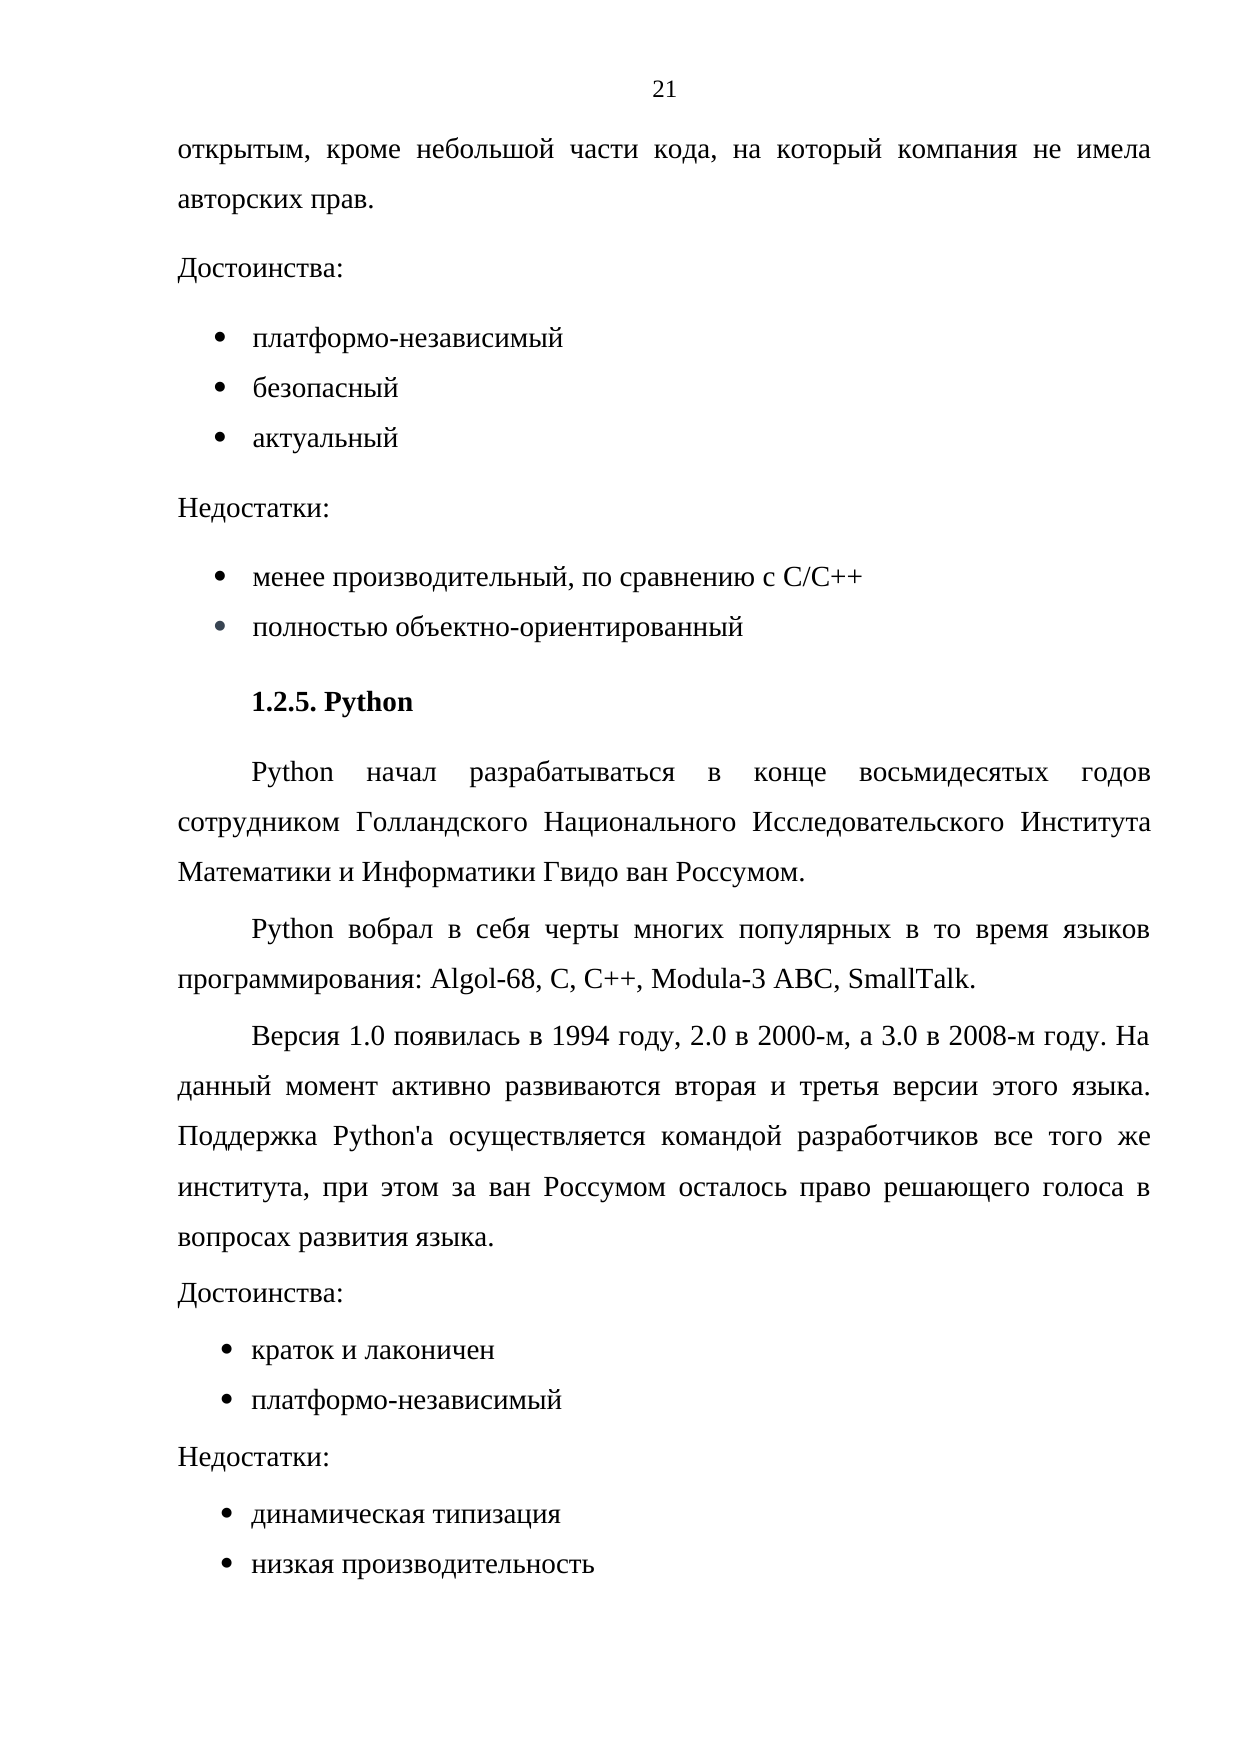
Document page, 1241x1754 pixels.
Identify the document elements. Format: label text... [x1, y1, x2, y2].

text Достоинства: [177, 251, 1152, 284]
list платформо-независимый [177, 1382, 1152, 1416]
list безопасный [215, 370, 1152, 404]
text Python начал разрабатываться в конце восьмидесятых годов сотрудником Голландского Национального Исследовательского Института Математики и Информатики Гвидо ван Россумом. [177, 754, 1152, 888]
text Python вобрал в себя черты многих популярных в то время языков программирования: Algol-68, C, C++, Modula-3 ABC, SmallTalk. [177, 911, 1152, 995]
list актуальный [215, 421, 1152, 454]
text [177, 131, 1152, 215]
subtitle 1.2.5. Python [177, 684, 1152, 718]
list полностью объектно-ориентированный [215, 609, 1152, 643]
text Версия 1.0 появилась в 1994 году, 2.0 в 2000-м, а 3.0 в 2008-м году. На данный момент активно развиваются вторая и третья версии этого языка. Поддержка Python'a осуществляется командой разработчиков все того же института, при этом за ван Россумом осталось право решающего голоса в вопросах развития языка. [177, 1018, 1152, 1252]
text Недостатки: [177, 490, 1152, 523]
list платформо-независимый [215, 320, 1152, 353]
list динамическая типизация [222, 1496, 1152, 1529]
list краток и лаконичен [177, 1332, 1152, 1366]
text Недостатки: [177, 1439, 1152, 1473]
text Достоинства: [177, 1276, 1152, 1309]
list низкая производительность [222, 1546, 1152, 1580]
list менее производительный, по сравнению с C/C++ [215, 559, 1152, 592]
